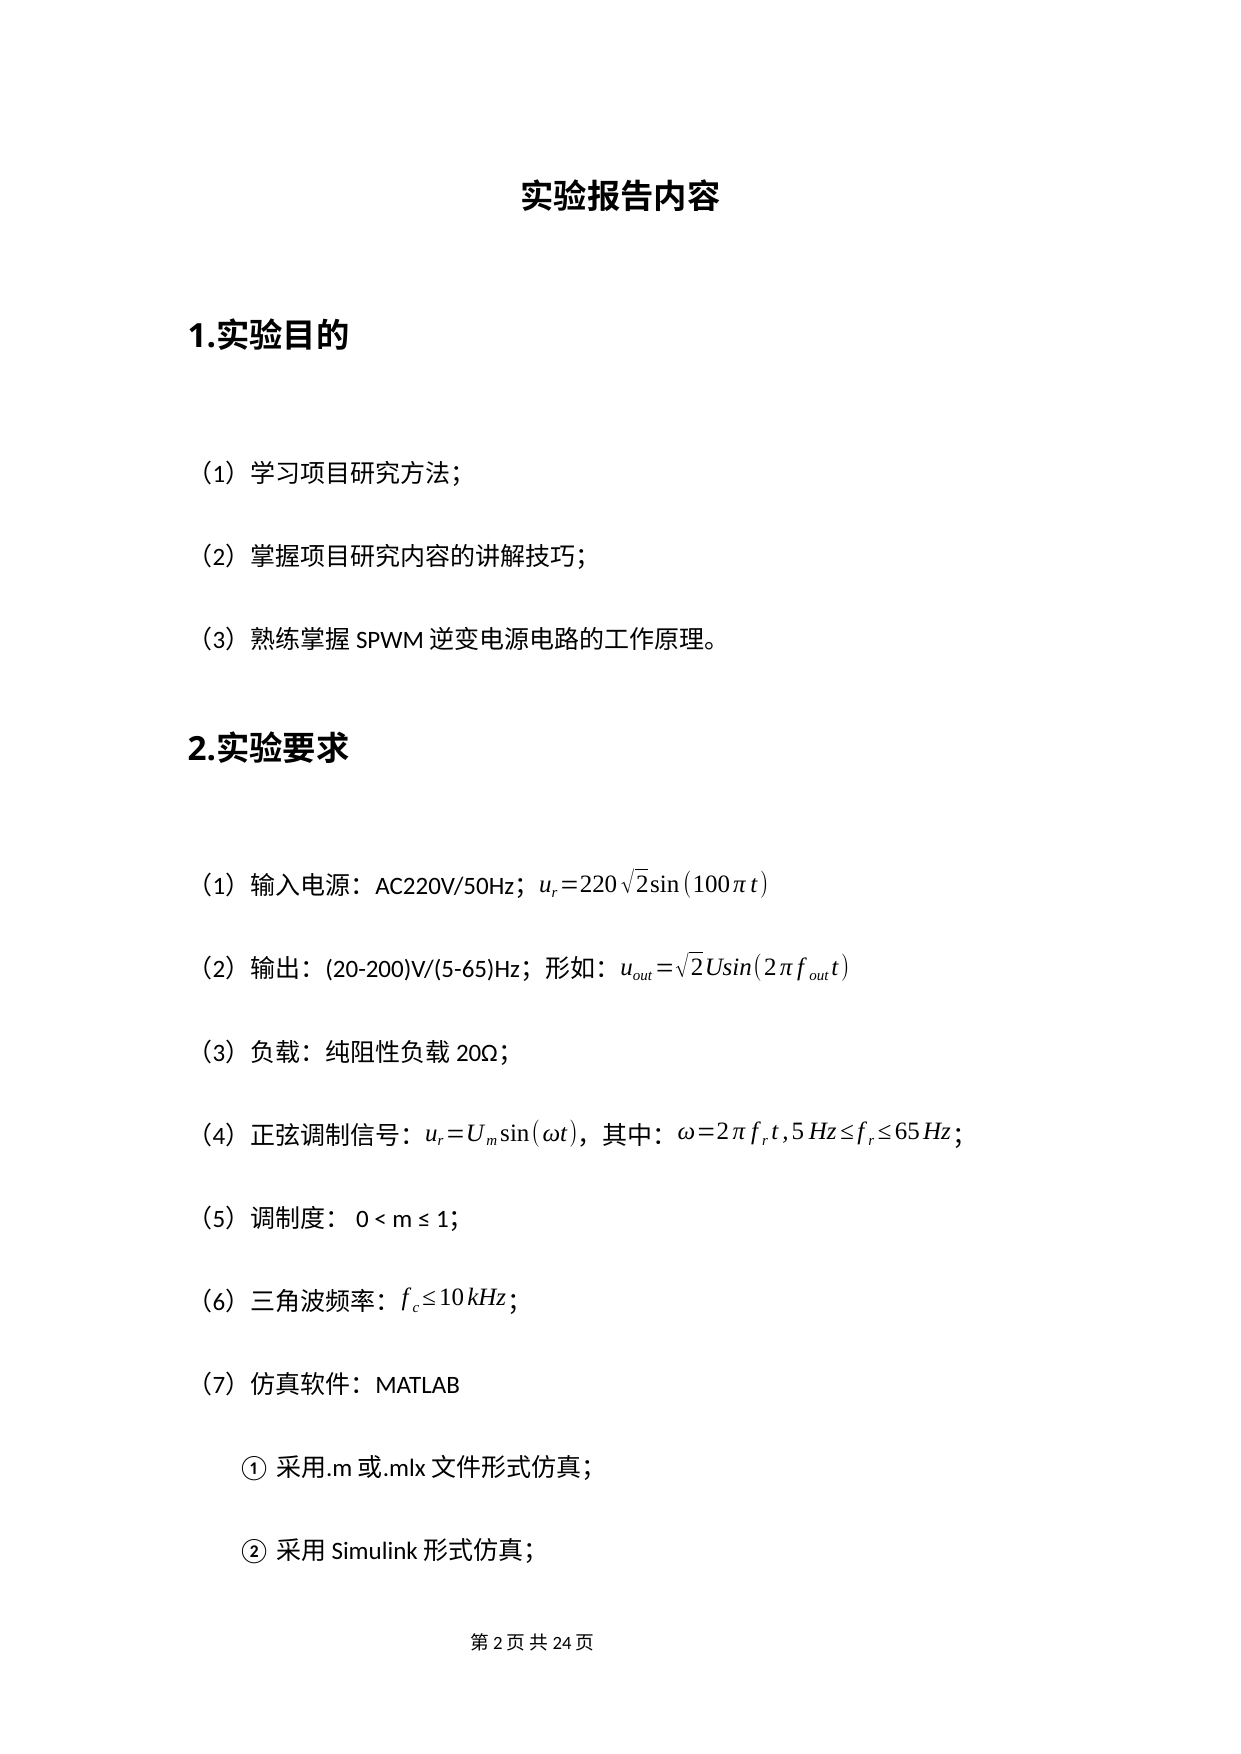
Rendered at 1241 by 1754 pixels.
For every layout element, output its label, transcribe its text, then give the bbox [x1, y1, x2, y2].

text （2）掌握项目研究内容的讲解技巧； [187, 522, 1053, 587]
subtitle 1.实验目的 [187, 300, 1053, 365]
subtitle 2.实验要求 [187, 713, 1053, 778]
text （6）三角波频率：； [187, 1267, 1053, 1332]
text （7）仿真软件：MATLAB [187, 1350, 1053, 1415]
text ②采用 Simulink 形式仿真； [187, 1516, 1053, 1581]
text （5）调制度： 0 < m ≤ 1； [187, 1184, 1053, 1249]
text （4）正弦调制信号：，其中：； [187, 1101, 1053, 1166]
text （3）负载：纯阻性负载 20Ω； [187, 1018, 1053, 1083]
text （3）熟练掌握 SPWM 逆变电源电路的工作原理。 [187, 605, 1053, 670]
subtitle 实验报告内容 [187, 162, 1053, 227]
text （2）输出：(20-200)V/(5-65)Hz；形如： [187, 934, 1053, 999]
text （1）输入电源：AC220V/50Hz； [187, 851, 1053, 916]
text （1）学习项目研究方法； [187, 439, 1053, 504]
text ①采用.m 或.mlx 文件形式仿真； [187, 1433, 1053, 1498]
